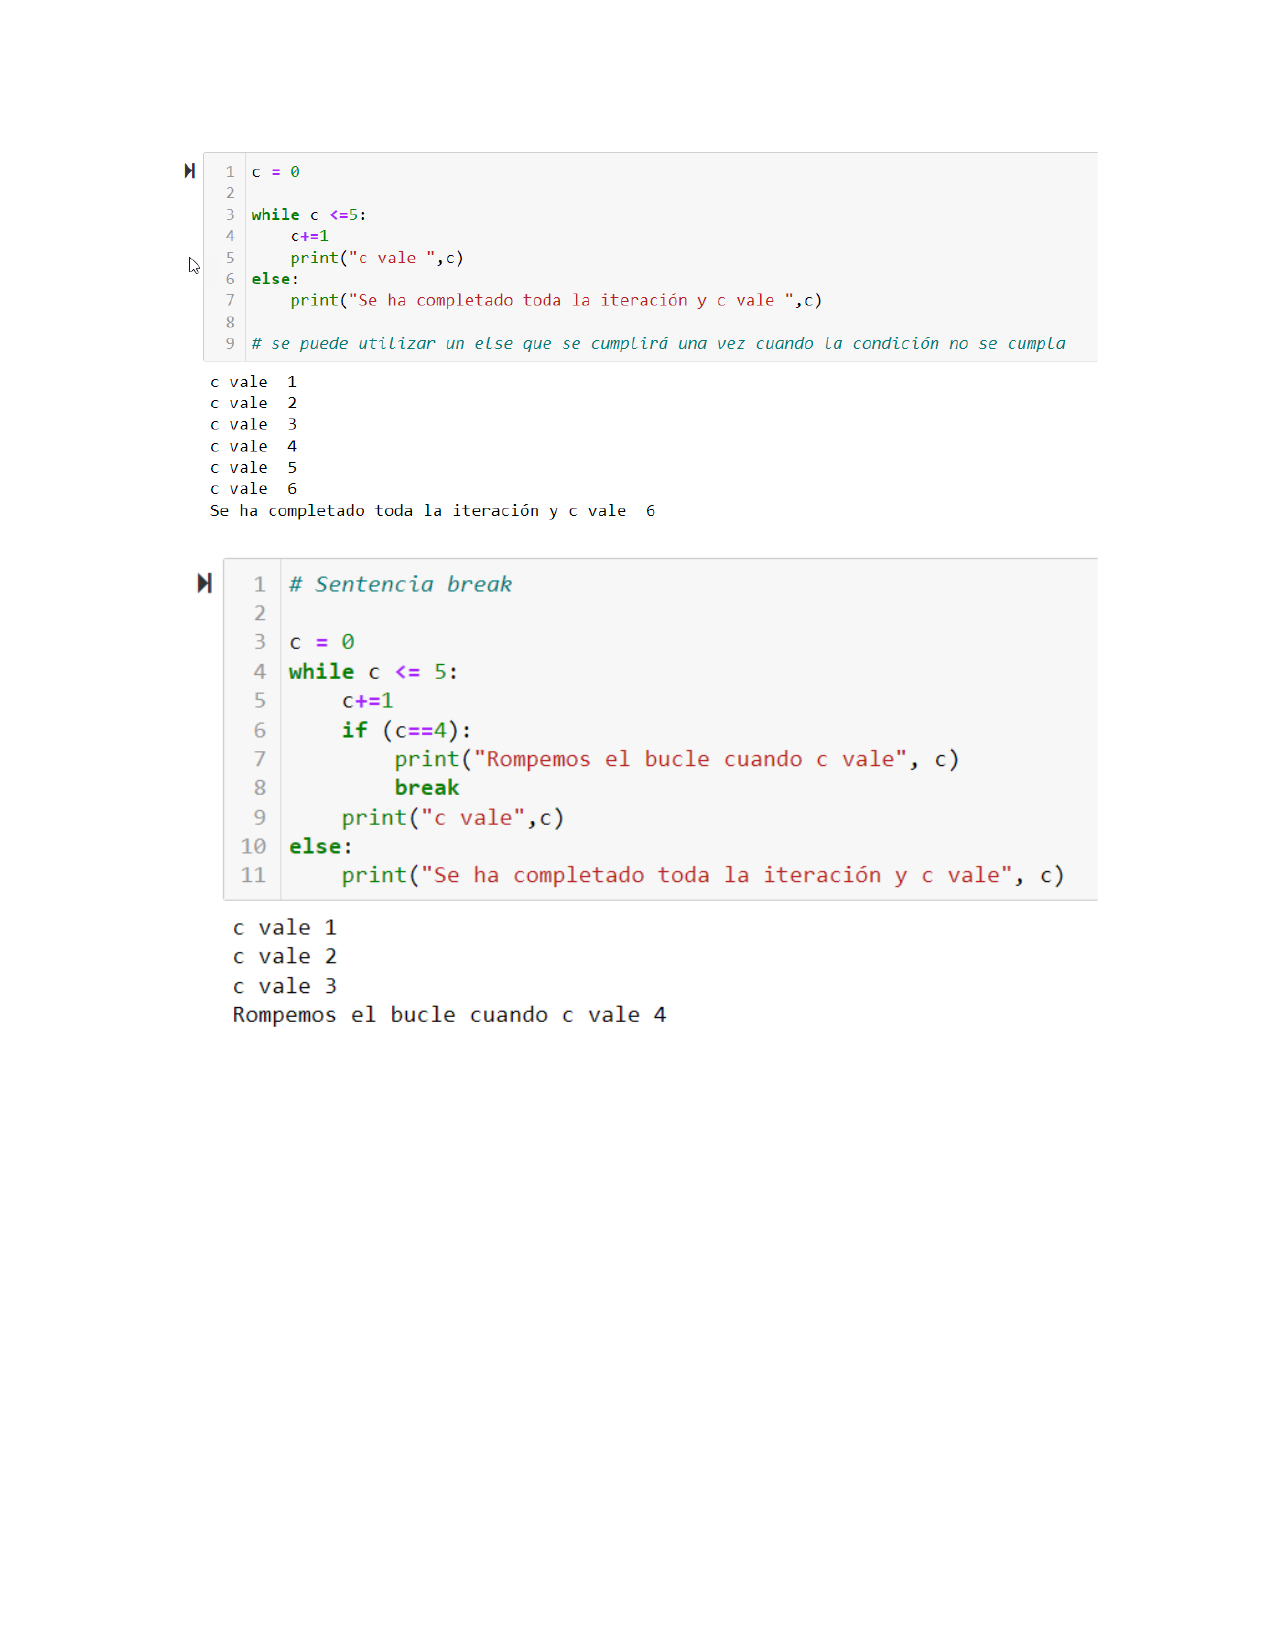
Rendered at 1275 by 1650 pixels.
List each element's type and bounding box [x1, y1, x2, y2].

picture [177, 147, 1098, 530]
picture [177, 548, 1098, 1032]
